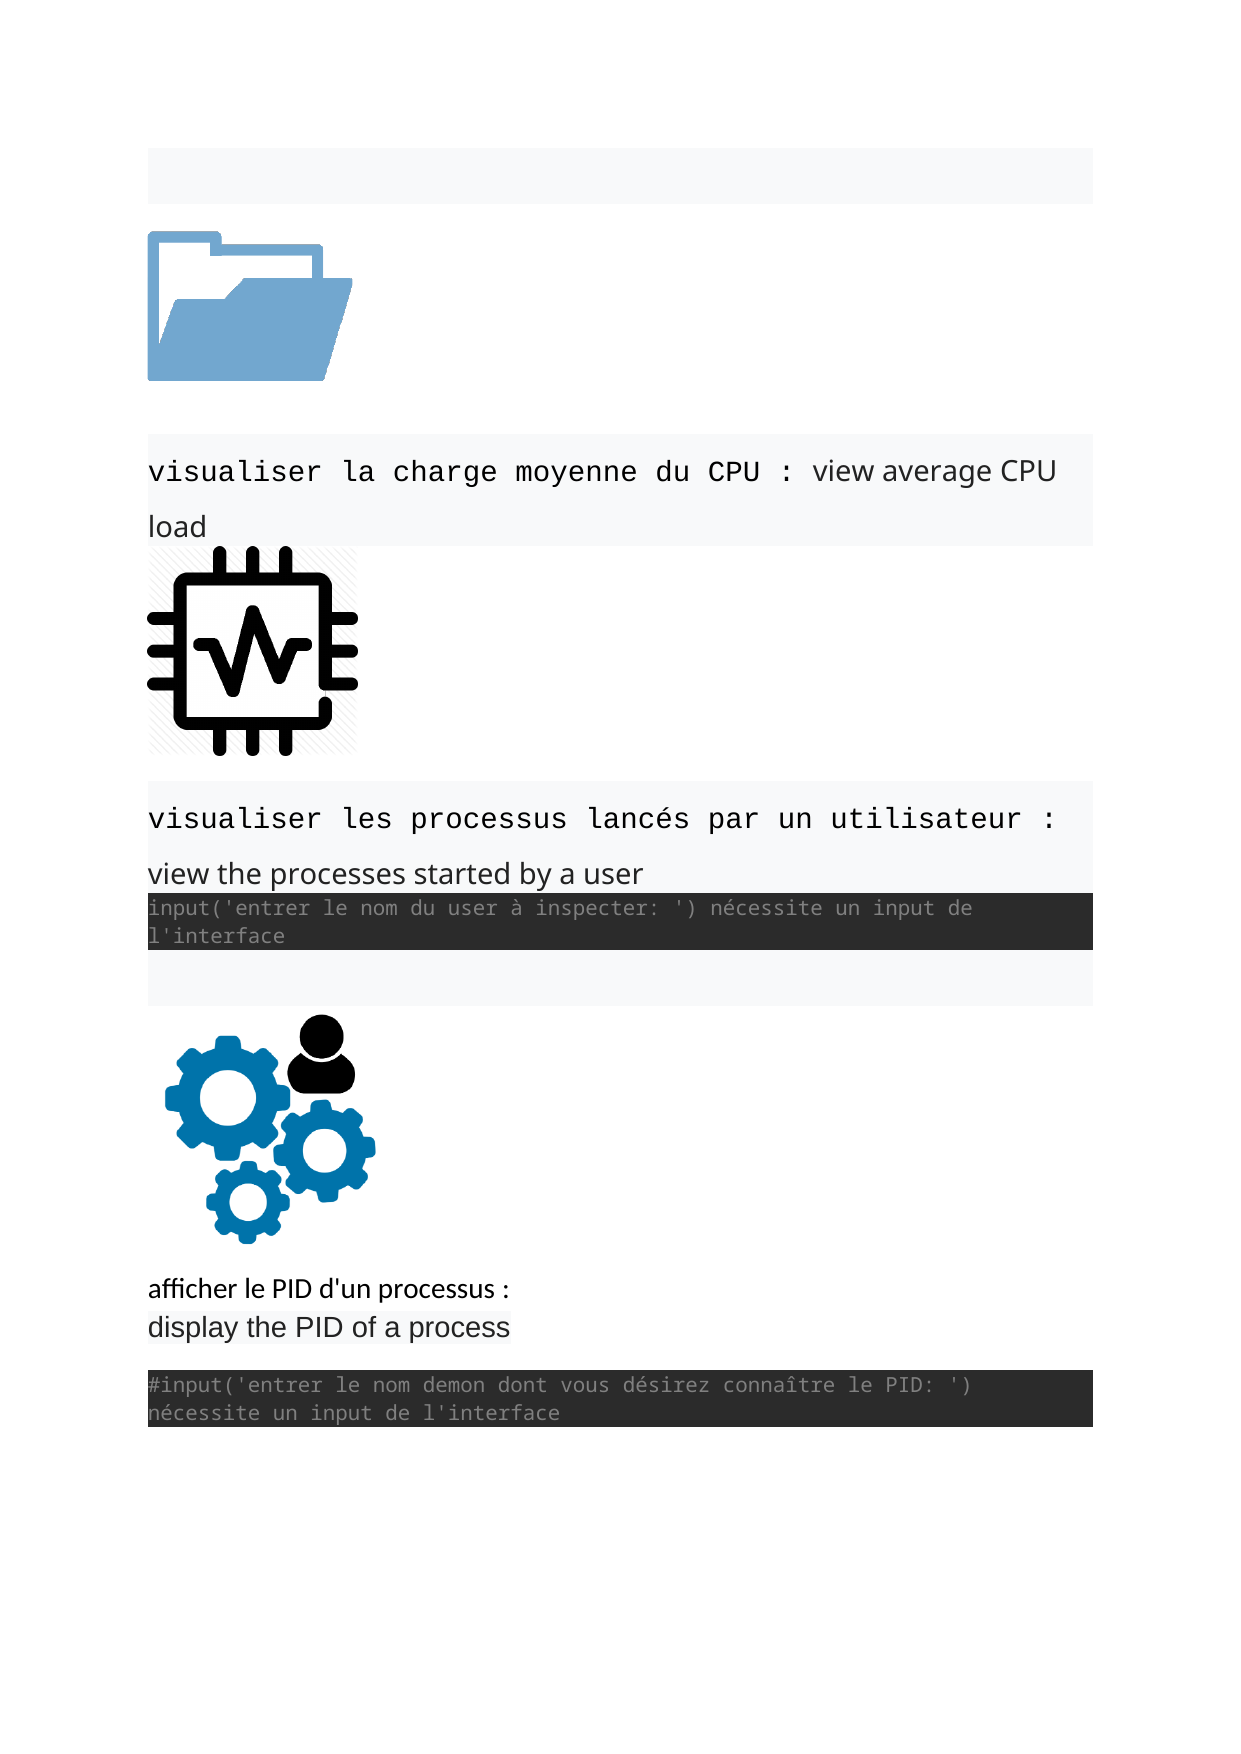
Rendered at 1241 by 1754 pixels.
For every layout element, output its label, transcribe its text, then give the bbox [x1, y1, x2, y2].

text afficher le PID d'un processus : display the PID of a process [148, 1270, 1093, 1344]
text visualiser les processus lancés par un utilisateur : view the processes started by a user [148, 781, 1093, 893]
text #input('entrer le nom demon dont vous désirez connaître le PID: ') nécessite un input de l'interface [148, 1370, 1093, 1427]
picture [230, 1184, 266, 1220]
picture [147, 1006, 410, 1245]
picture [147, 203, 353, 409]
text visualiser la charge moyenne du CPU : view average CPU load [148, 434, 1093, 546]
text input('entrer le nom du user à inspecter: ') nécessite un input de l'interface [148, 893, 1093, 950]
